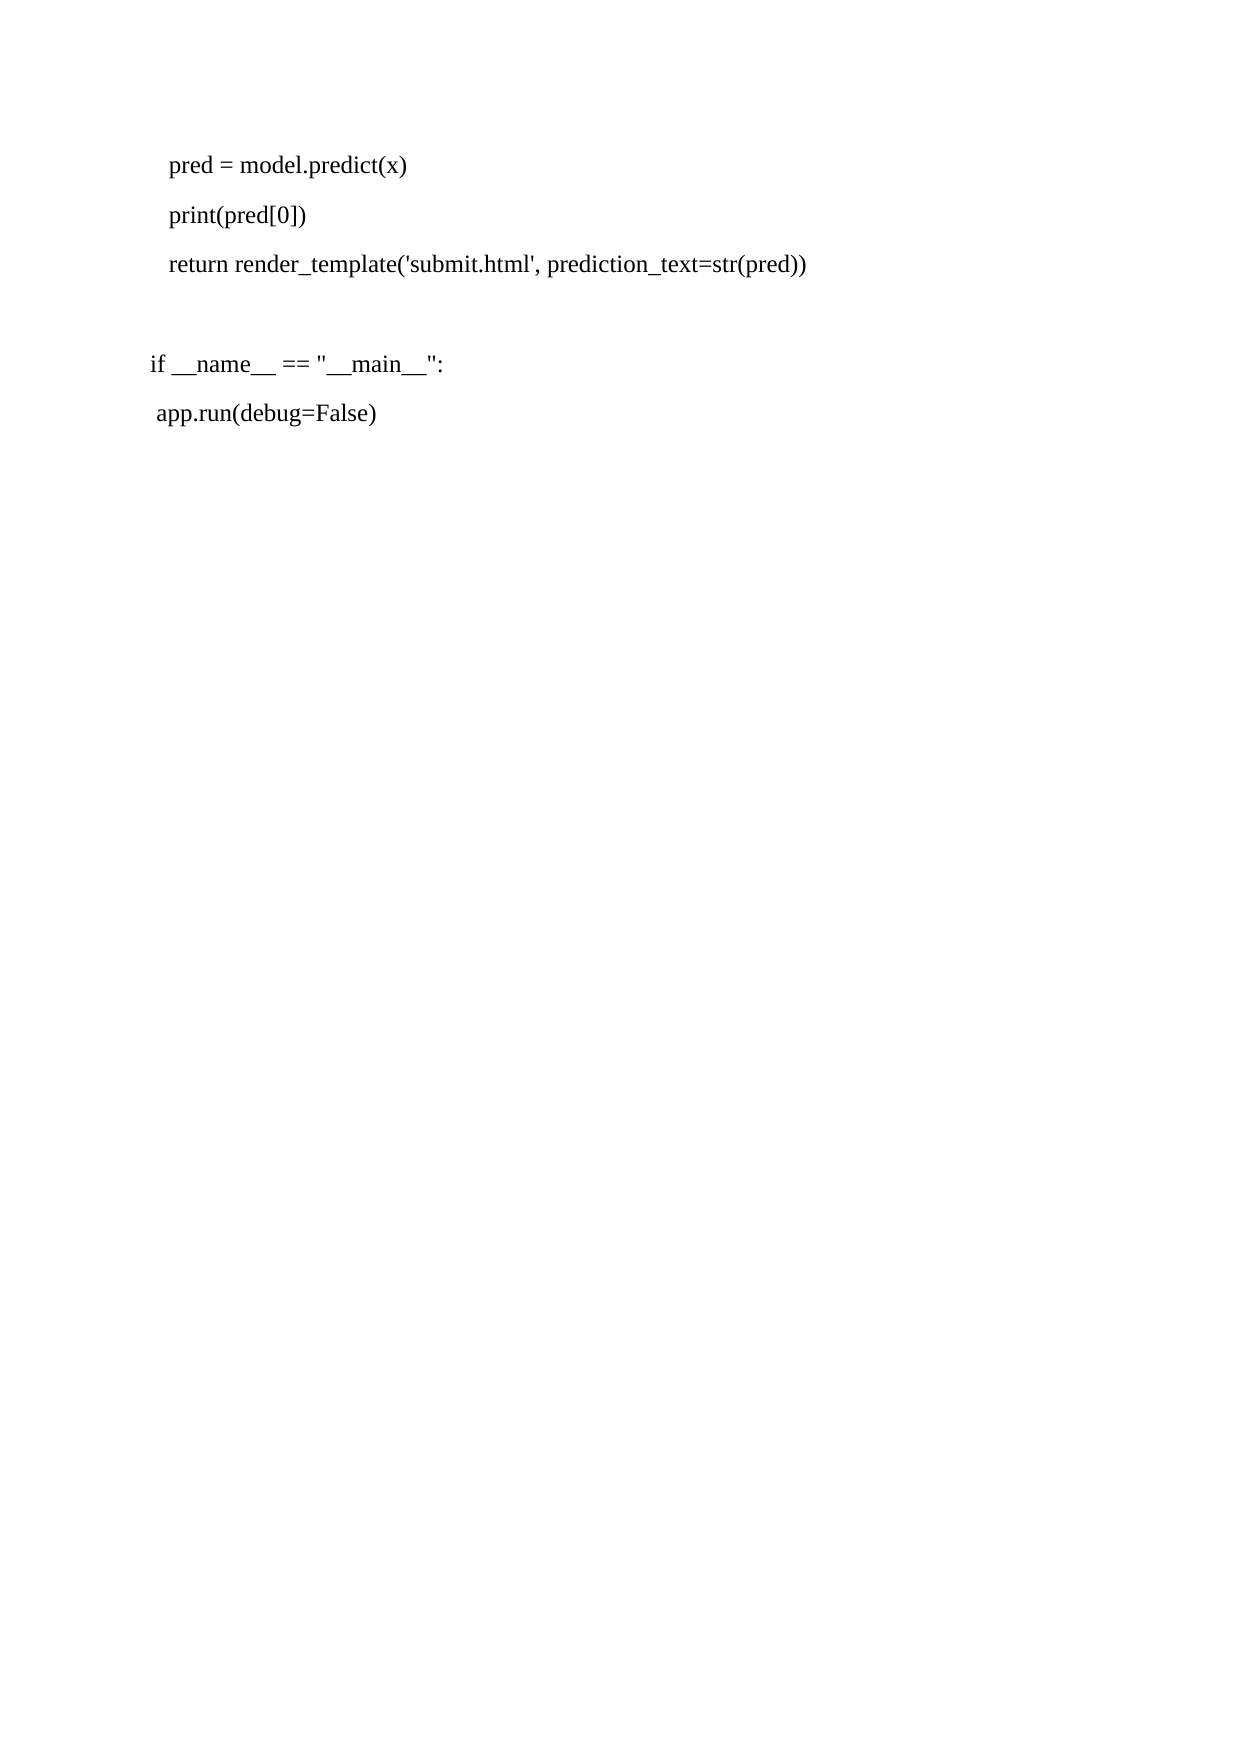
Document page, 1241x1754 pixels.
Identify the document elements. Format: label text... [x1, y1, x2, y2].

text print(pred[0]) [150, 200, 1090, 228]
text if __name__ == "__main__": [150, 349, 1090, 377]
text app.run(debug=False) [150, 398, 1090, 427]
text return render_template('submit.html', prediction_text=str(pred)) [150, 249, 1090, 278]
text pred = model.predict(x) [150, 150, 1090, 179]
